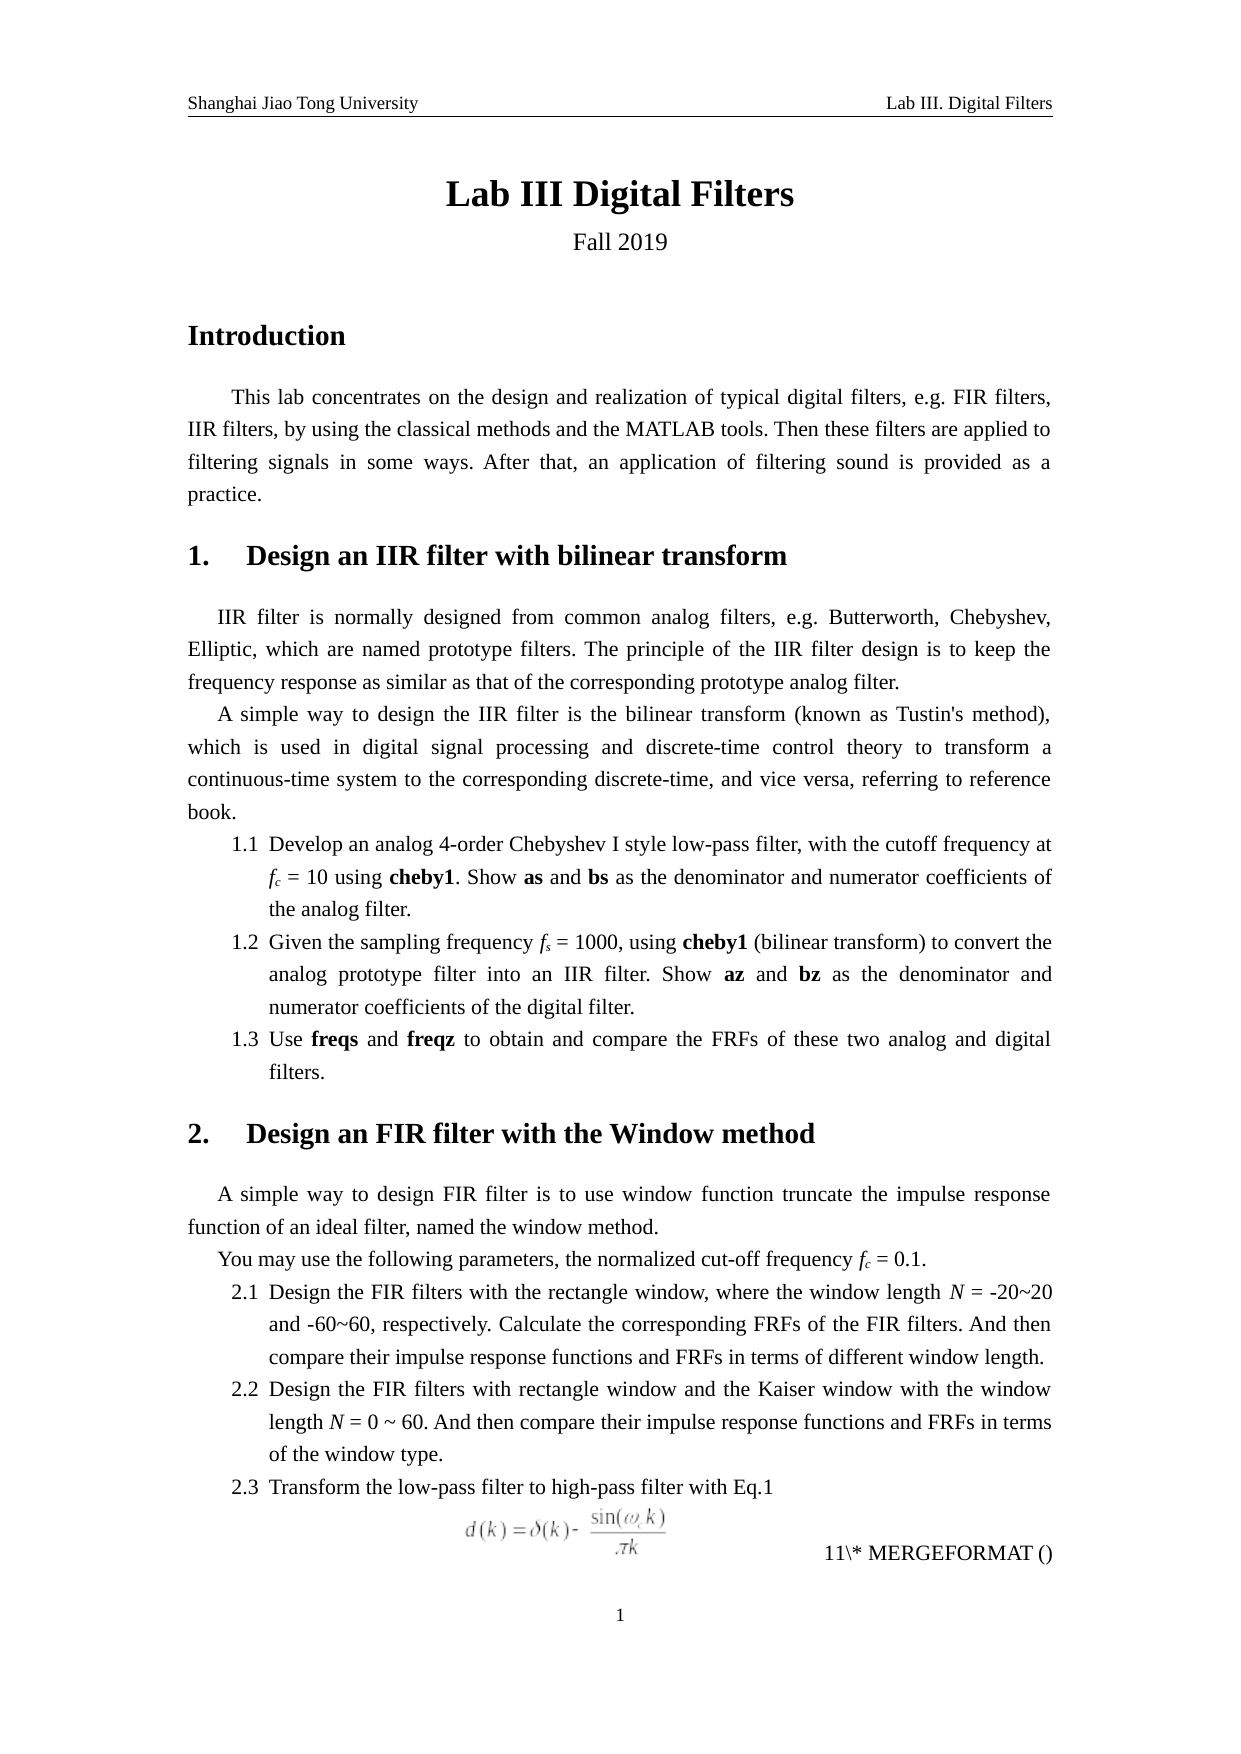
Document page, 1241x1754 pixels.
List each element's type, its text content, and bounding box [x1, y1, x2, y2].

text A simple way to design FIR filter is to use window function truncate the impulse response function of an ideal filter, named the window method. [187, 1178, 1053, 1243]
list Given the sampling frequency fs = 1000, using cheby1 (bilinear transform) to convert the analog prototype filter into an IIR filter. Show az and bz as the denominator and numerator coefficients of the digital filter. [231, 925, 1053, 1023]
text You may use the following parameters, the normalized cut-off frequency fc = 0.1. [187, 1243, 1053, 1275]
text IIR filter is normally designed from common analog filters, e.g. Butterworth, Chebyshev, Elliptic, which are named prototype filters. The principle of the IIR filter design is to keep the frequency response as similar as that of the corresponding prototype analog filter. [187, 600, 1053, 698]
list Transform the low-pass filter to high-pass filter with Eq.1 [231, 1470, 1053, 1503]
subtitle Design an IIR filter with bilinear transform [187, 523, 1053, 588]
list Use freqs and freqz to obtain and compare the FRFs of these two analog and digital filters. [231, 1023, 1053, 1088]
subtitle Design an FIR filter with the Window method [187, 1100, 1053, 1165]
text Lab III Digital Filters [187, 160, 1053, 225]
list Design the FIR filters with the rectangle window, where the window length N = -20~20 and -60~60, respectively. Calculate the corresponding FRFs of the FIR filters. And then compare their impulse response functions and FRFs in terms of different window length. [231, 1275, 1053, 1373]
text Fall 2019 [187, 225, 1053, 258]
list Design the FIR filters with rectangle window and the Kaiser window with the window length N = 0 ~ 60. And then compare their impulse response functions and FRFs in terms of the window type. [231, 1373, 1053, 1470]
subtitle Introduction [187, 303, 1053, 368]
text This lab concentrates on the design and realization of typical digital filters, e.g. FIR filters, IIR filters, by using the classical methods and the MATLAB tools. Then these filters are applied to filtering signals in some ways. After that, an application of filtering sound is provided as a practice. [187, 380, 1053, 510]
list Develop an analog 4-order Chebyshev I style low-pass filter, with the cutoff frequency at fc = 10 using cheby1. Show as and bs as the denominator and numerator coefficients of the analog filter. [231, 828, 1053, 925]
text A simple way to design the IIR filter is the bilinear transform (known as Tustin's method), which is used in digital signal processing and discrete-time control theory to transform a continuous-time system to the corresponding discrete-time, and vice versa, referring to reference book. [187, 698, 1053, 828]
